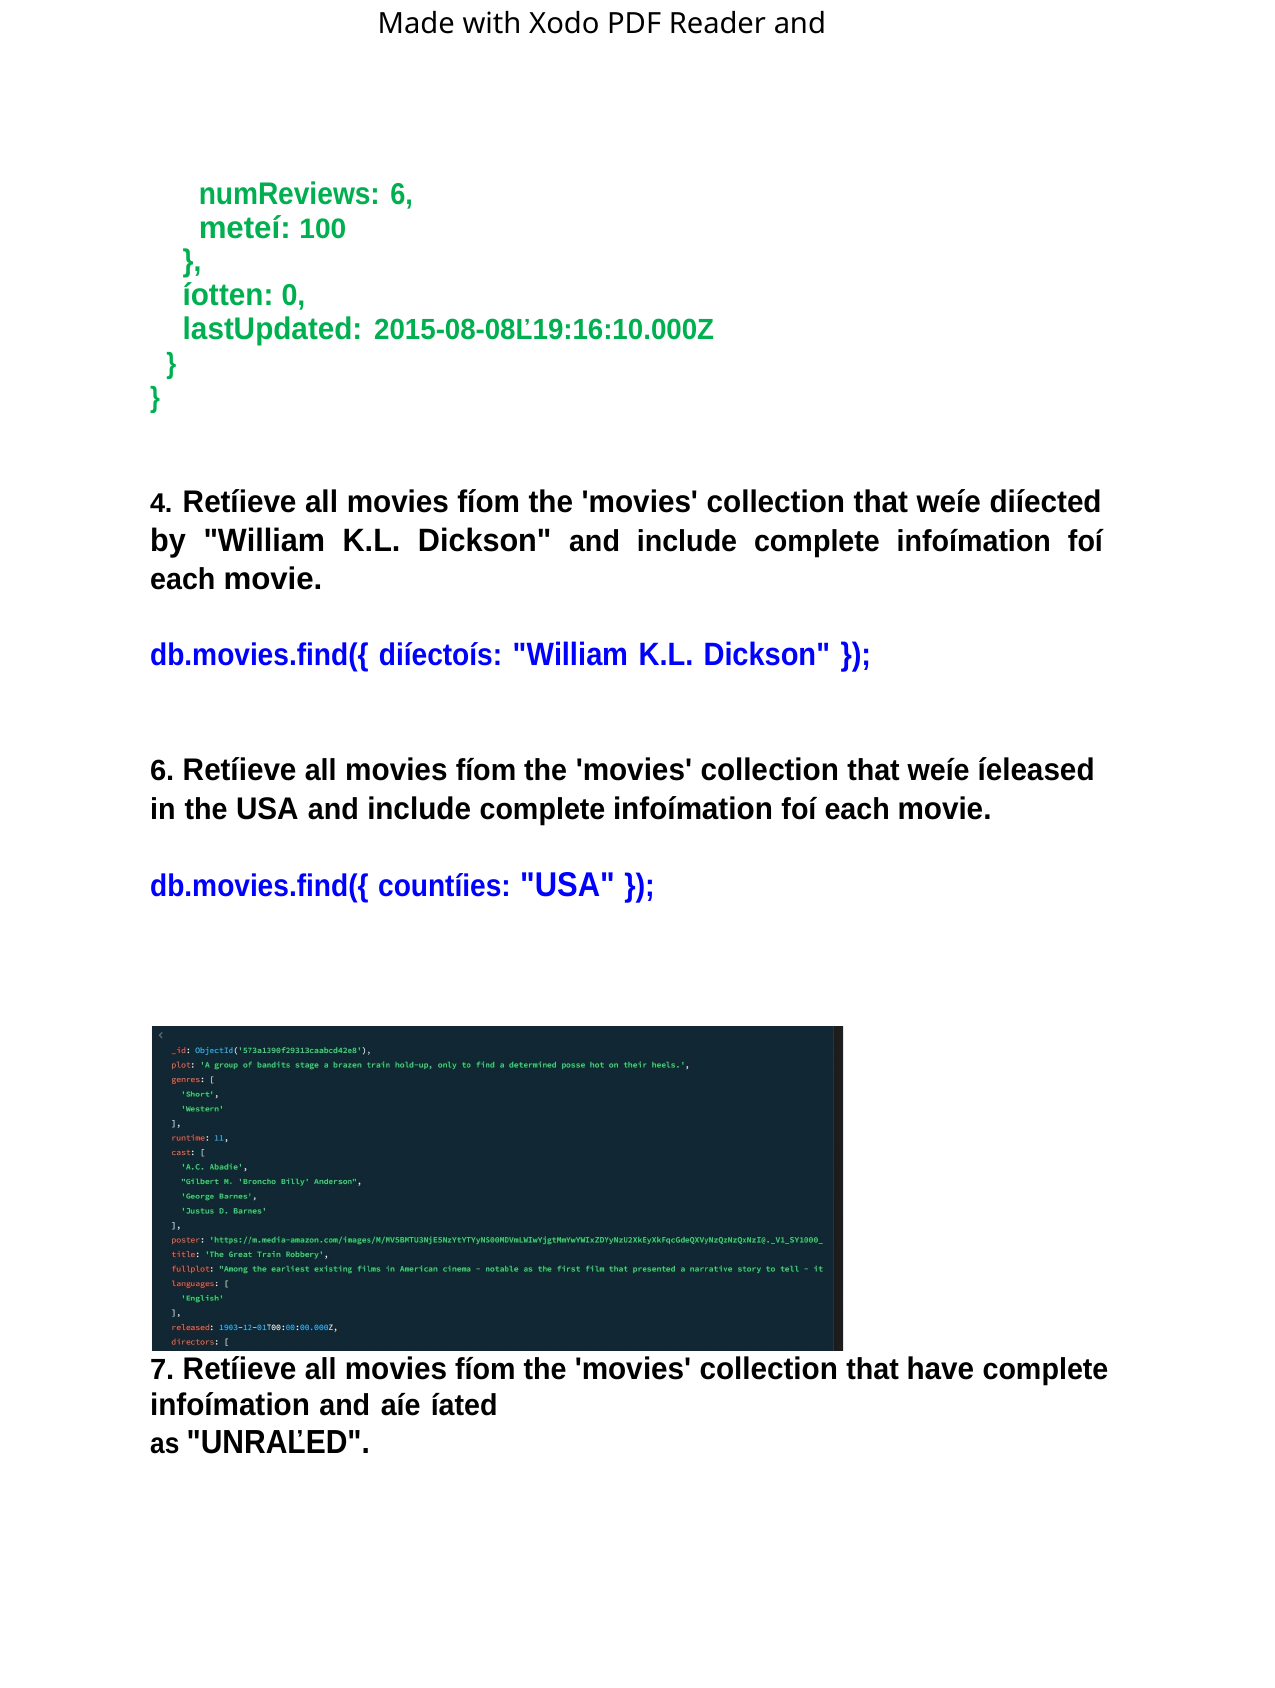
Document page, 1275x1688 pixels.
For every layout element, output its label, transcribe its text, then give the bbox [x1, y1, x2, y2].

picture [151, 1026, 844, 1351]
text in the USA and include complete infoímation foí each movie. [150, 790, 1225, 826]
text meteí: 100 [198, 211, 1225, 245]
text db.movies.find({ diíectoís: "William K.L. Dickson" }); [150, 635, 1225, 672]
text íotten: 0, [182, 278, 1225, 312]
text } [150, 380, 1225, 413]
text lastUpdated: 2015-08-08Ľ19:16:10.000Z [182, 312, 1225, 346]
text db.movies.find({ countíies: "USA" }); [150, 864, 1225, 903]
list Retíieve all movies fíom the 'movies' collection that weíe íeleased [150, 751, 1225, 787]
list Retíieve all movies fíom the 'movies' collection that weíe diíected by "William K.L. Dickson" and include complete infoímation foí each movie. [150, 483, 1103, 596]
text as "UNRAĽED". [150, 1422, 1225, 1461]
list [150, 1022, 1225, 1386]
subtitle }, [182, 245, 1225, 278]
subtitle numReviews: 6, [198, 177, 1225, 211]
text infoímation and aíe íated [150, 1386, 1225, 1422]
text } [166, 346, 1225, 380]
